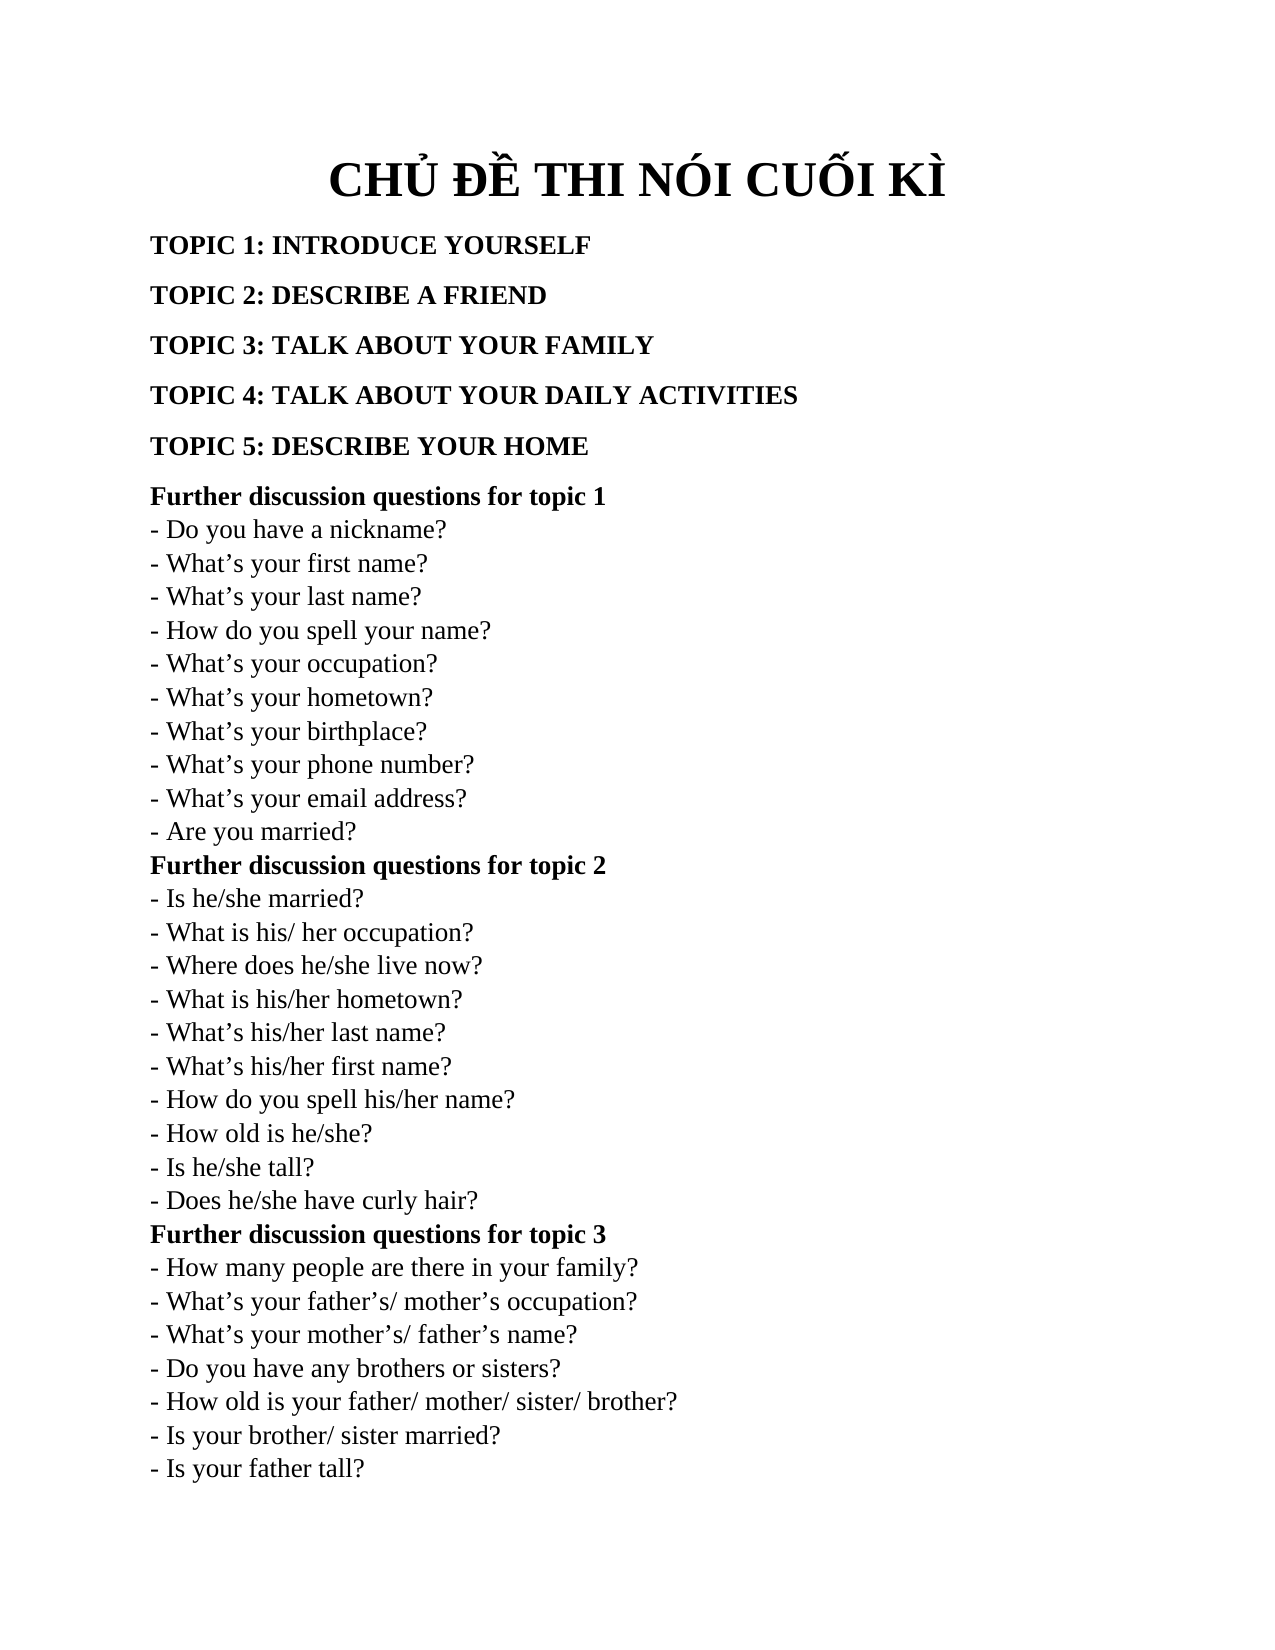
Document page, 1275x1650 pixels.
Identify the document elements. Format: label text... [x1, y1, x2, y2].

text TOPIC 5: DESCRIBE YOUR HOME [150, 429, 1125, 461]
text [150, 480, 1125, 1484]
text TOPIC 1: INTRODUCE YOURSELF [150, 229, 1125, 260]
text CHỦ ĐỀ THI NÓI CUỐI KÌ [150, 150, 1125, 207]
text TOPIC 2: DESCRIBE A FRIEND [150, 279, 1125, 310]
text TOPIC 4: TALK ABOUT YOUR DAILY ACTIVITIES [150, 379, 1125, 411]
text TOPIC 3: TALK ABOUT YOUR FAMILY [150, 329, 1125, 360]
